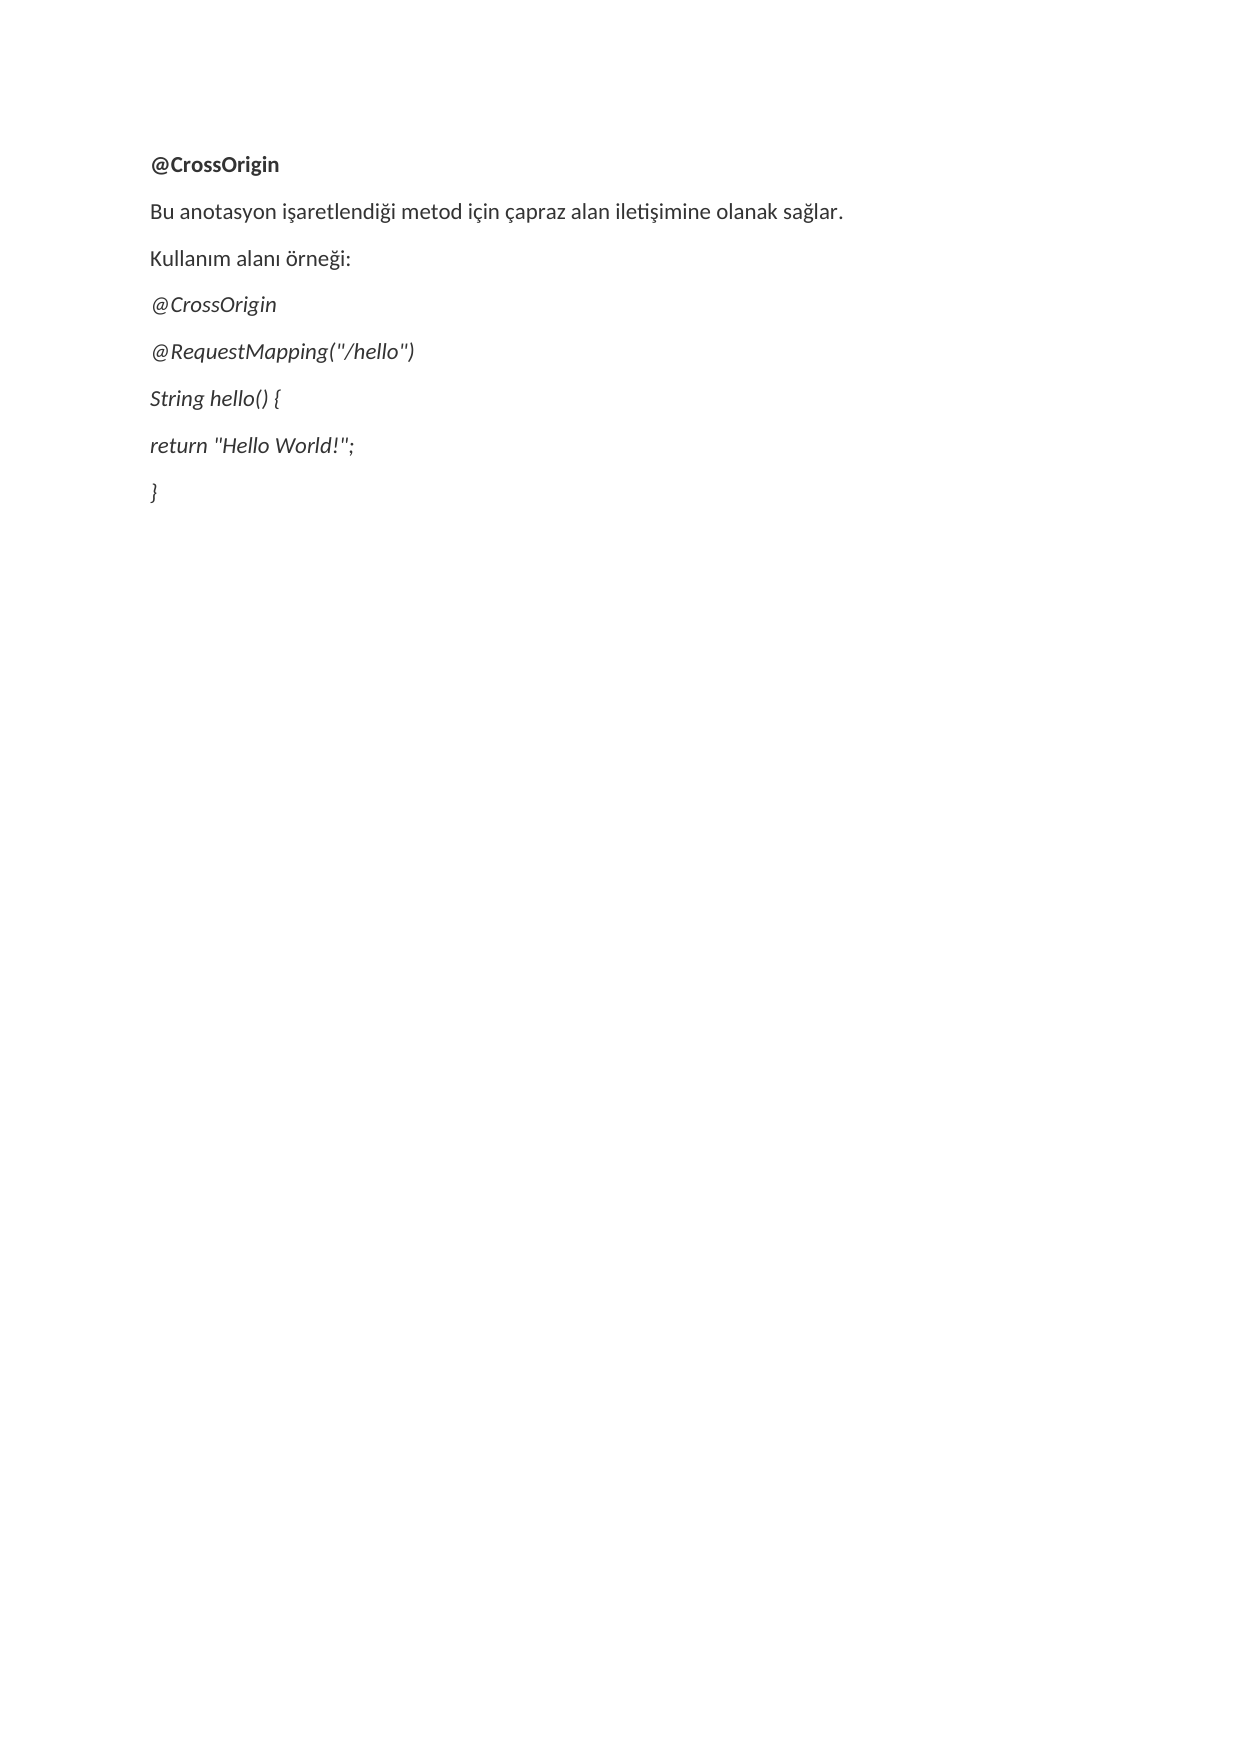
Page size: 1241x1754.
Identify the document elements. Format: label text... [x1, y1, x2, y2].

text return "Hello World!"; [150, 431, 1090, 459]
text } [150, 478, 1090, 506]
text @CrossOrigin [150, 150, 1090, 178]
text @CrossOrigin [150, 291, 1090, 319]
text Bu anotasyon işaretlendiği metod için çapraz alan iletişimine olanak sağlar. [150, 197, 1090, 225]
text @RequestMapping("/hello") [150, 337, 1090, 366]
text String hello() { [150, 384, 1090, 412]
text Kullanım alanı örneği: [150, 244, 1090, 272]
